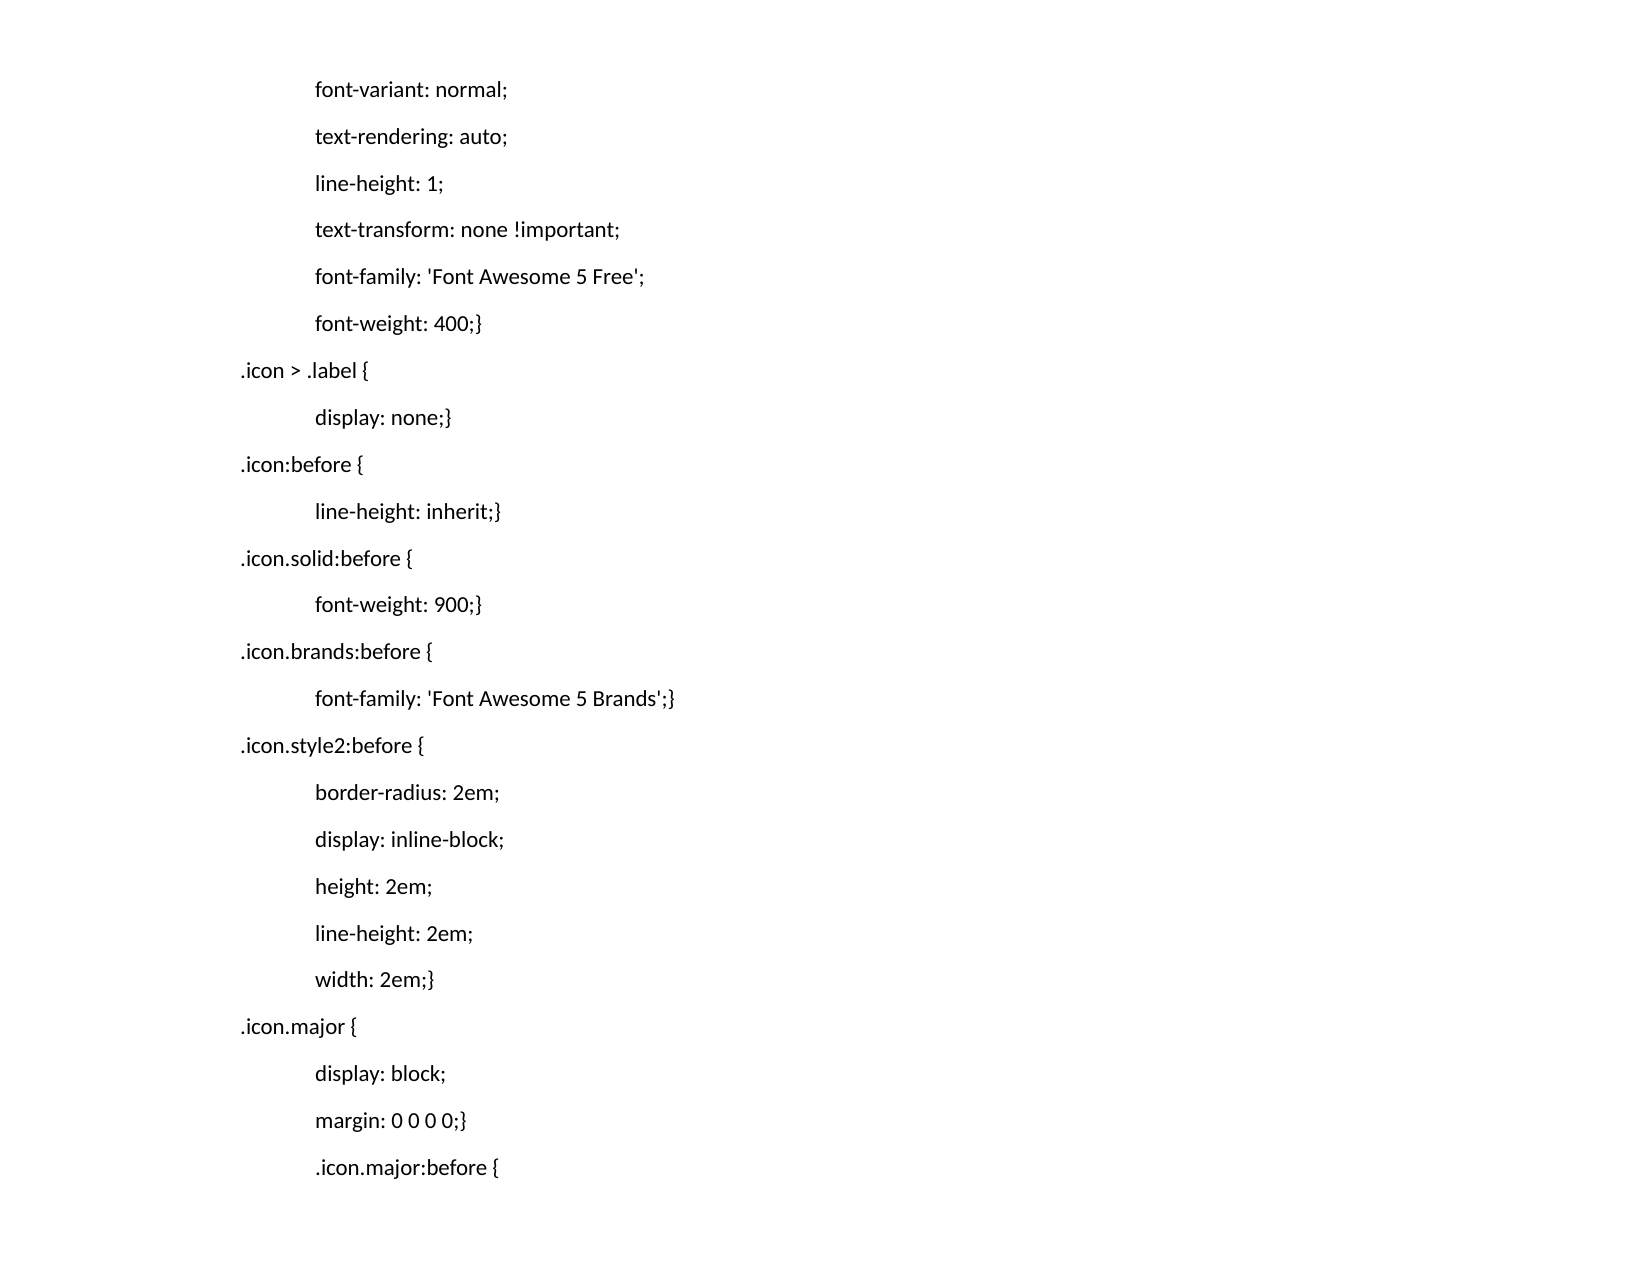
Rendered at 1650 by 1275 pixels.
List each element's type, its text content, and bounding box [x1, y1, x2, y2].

text .icon.major { [90, 1012, 1575, 1041]
text text-transform: none !important; [90, 216, 1575, 244]
text display: inline-block; [90, 825, 1575, 853]
text margin: 0 0 0 0;} [90, 1106, 1575, 1134]
text .icon > .label { [90, 356, 1575, 384]
text font-variant: normal; [90, 75, 1575, 103]
text line-height: inherit;} [90, 497, 1575, 525]
text line-height: 2em; [90, 919, 1575, 947]
text .icon.brands:before { [90, 637, 1575, 666]
text font-weight: 400;} [90, 309, 1575, 337]
text font-family: 'Font Awesome 5 Free'; [90, 262, 1575, 291]
text display: none;} [90, 403, 1575, 431]
text font-weight: 900;} [90, 591, 1575, 619]
text width: 2em;} [90, 966, 1575, 994]
text .icon.style2:before { [90, 731, 1575, 759]
text height: 2em; [90, 872, 1575, 900]
text .icon:before { [90, 450, 1575, 478]
text font-family: 'Font Awesome 5 Brands';} [90, 684, 1575, 712]
text display: block; [90, 1059, 1575, 1087]
text border-radius: 2em; [90, 778, 1575, 806]
text line-height: 1; [90, 169, 1575, 197]
text .icon.major:before { [90, 1153, 1575, 1181]
text .icon.solid:before { [90, 544, 1575, 572]
text text-rendering: auto; [90, 122, 1575, 150]
